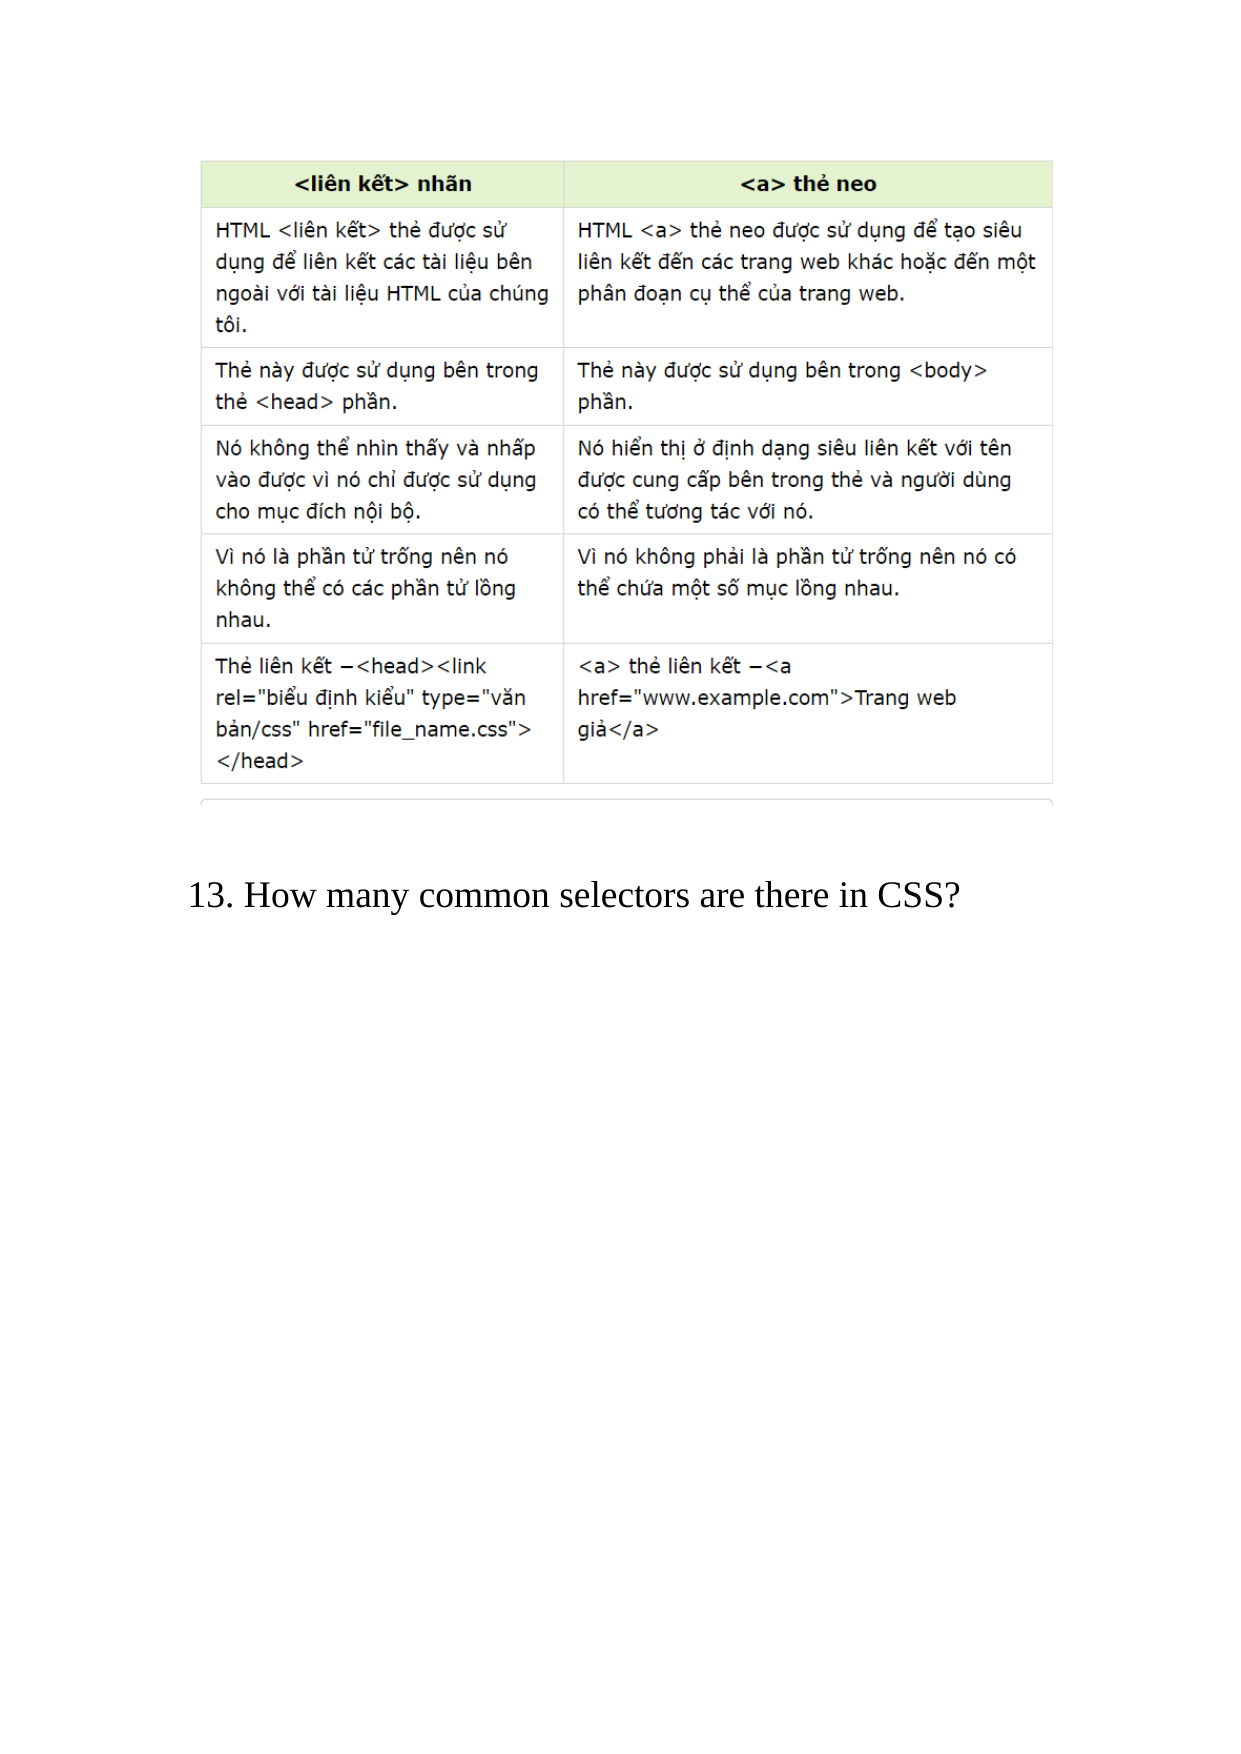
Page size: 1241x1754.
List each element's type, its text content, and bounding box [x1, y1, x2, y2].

list How many common selectors are there in CSS? [187, 873, 1053, 916]
picture [187, 150, 1053, 805]
